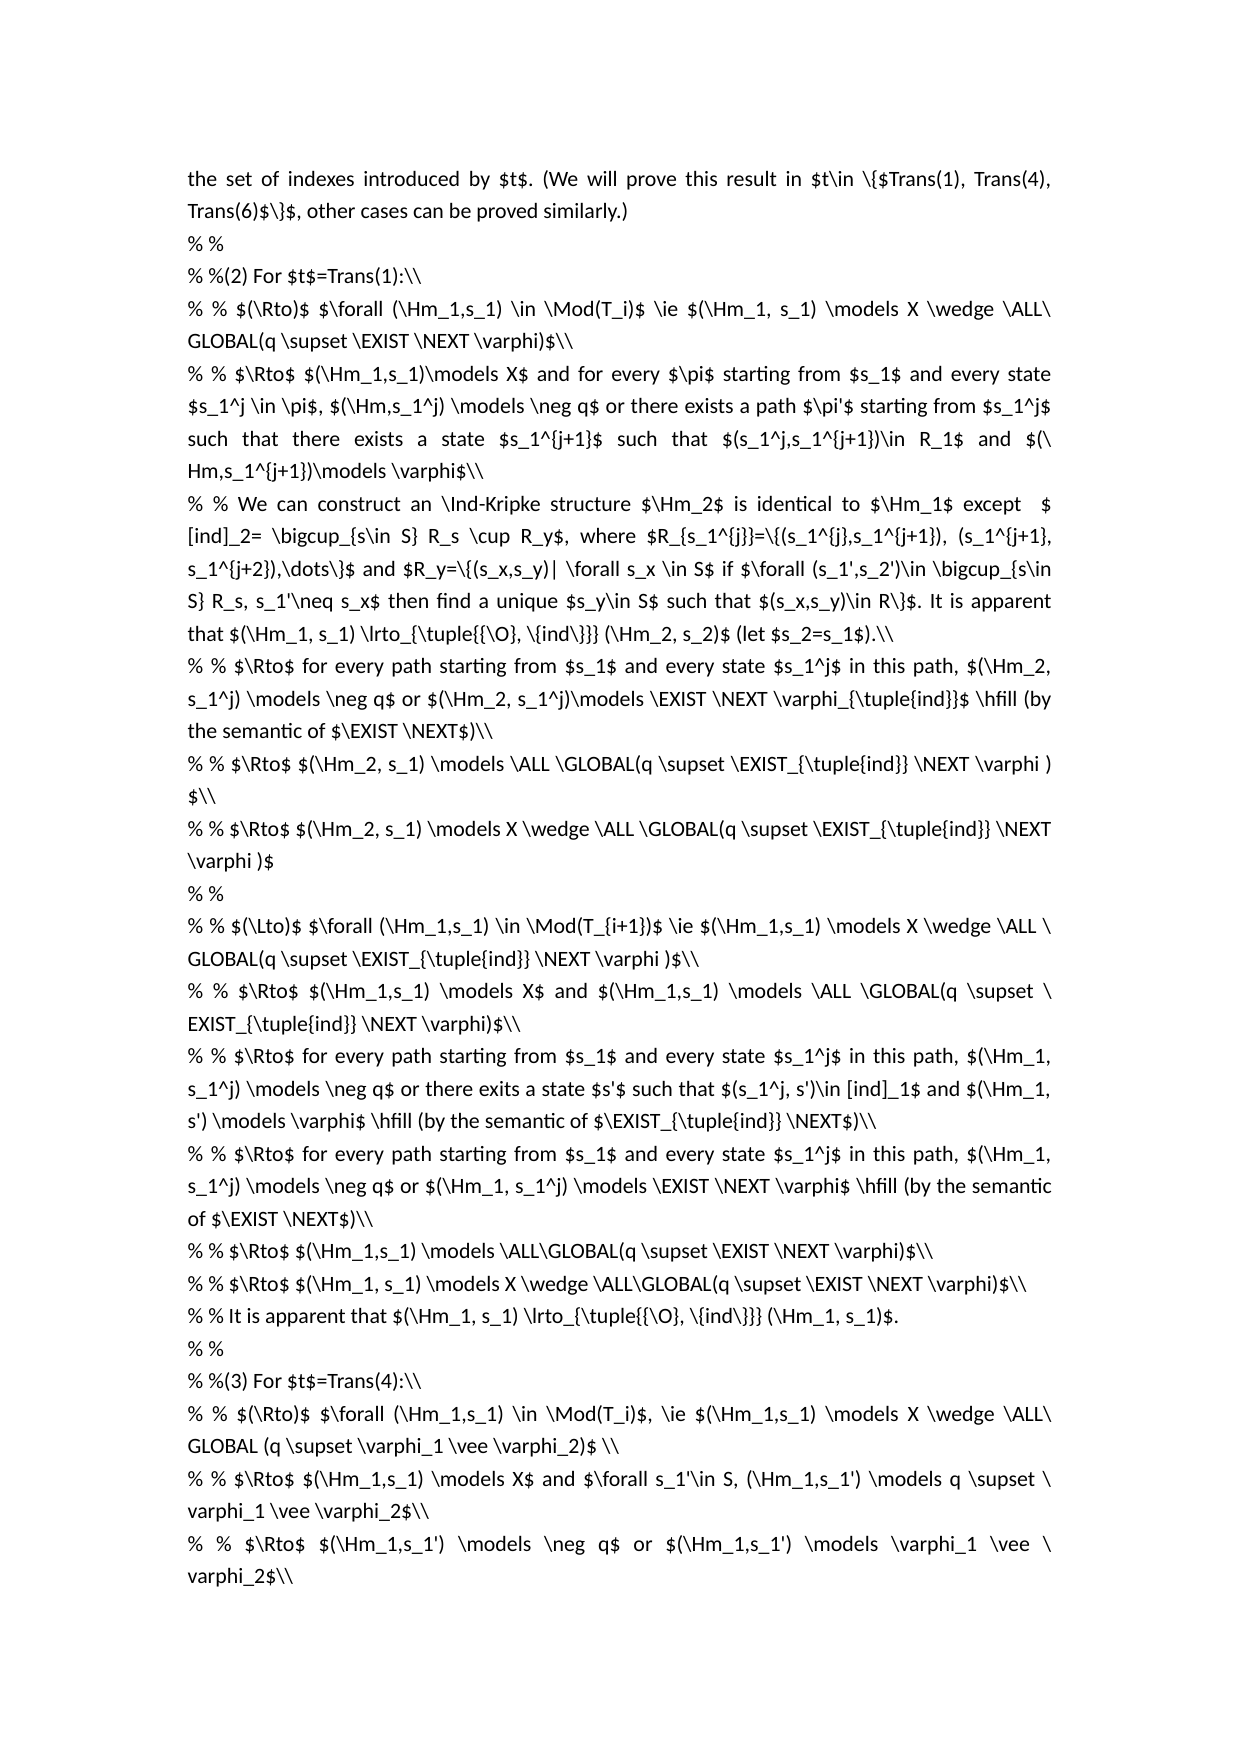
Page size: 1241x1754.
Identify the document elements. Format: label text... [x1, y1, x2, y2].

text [187, 162, 1053, 227]
text % % $\Rto$ for every path starting from $s_1$ and every state $s_1^j$ in this path, $(\Hm_1, s_1^j) \models \neg q$ or there exits a state $s'$ such that $(s_1^j, s')\in [ind]_1$ and $(\Hm_1, s') \models \varphi$ \hfill (by the semantic of $\EXIST_{\tuple{ind}} \NEXT$)\\ [187, 1039, 1053, 1137]
text % % $(\Rto)$ $\forall (\Hm_1,s_1) \in \Mod(T_i)$ \ie $(\Hm_1, s_1) \models X \wedge \ALL\GLOBAL(q \supset \EXIST \NEXT \varphi)$\\ [187, 292, 1053, 357]
text % % $\Rto$ for every path starting from $s_1$ and every state $s_1^j$ in this path, $(\Hm_1, s_1^j) \models \neg q$ or $(\Hm_1, s_1^j) \models \EXIST \NEXT \varphi$ \hfill (by the semantic of $\EXIST \NEXT$)\\ [187, 1137, 1053, 1234]
text % % $(\Lto)$ $\forall (\Hm_1,s_1) \in \Mod(T_{i+1})$ \ie $(\Hm_1,s_1) \models X \wedge \ALL \GLOBAL(q \supset \EXIST_{\tuple{ind}} \NEXT \varphi )$\\ [187, 909, 1053, 974]
text % % [187, 1332, 1053, 1364]
text % % $\Rto$ $(\Hm_1,s_1) \models X$ and $(\Hm_1,s_1) \models \ALL \GLOBAL(q \supset \EXIST_{\tuple{ind}} \NEXT \varphi)$\\ [187, 974, 1053, 1039]
text % % $\Rto$ $(\Hm_1,s_1) \models \ALL\GLOBAL(q \supset \EXIST \NEXT \varphi)$\\ [187, 1234, 1053, 1267]
text % % [187, 877, 1053, 909]
text % % $\Rto$ $(\Hm_1, s_1) \models X \wedge \ALL\GLOBAL(q \supset \EXIST \NEXT \varphi)$\\ [187, 1267, 1053, 1299]
text % % We can construct an \Ind-Kripke structure $\Hm_2$ is identical to $\Hm_1$ except $[ind]_2= \bigcup_{s\in S} R_s \cup R_y$, where $R_{s_1^{j}}=\{(s_1^{j},s_1^{j+1}), (s_1^{j+1}, s_1^{j+2}),\dots\}$ and $R_y=\{(s_x,s_y)| \forall s_x \in S$ if $\forall (s_1',s_2')\in \bigcup_{s\in S} R_s, s_1'\neq s_x$ then find a unique $s_y\in S$ such that $(s_x,s_y)\in R\}$. It is apparent that $(\Hm_1, s_1) \lrto_{\tuple{{\O}, \{ind\}}} (\Hm_2, s_2)$ (let $s_2=s_1$).\\ [187, 487, 1053, 649]
text % % $(\Rto)$ $\forall (\Hm_1,s_1) \in \Mod(T_i)$, \ie $(\Hm_1,s_1) \models X \wedge \ALL\GLOBAL (q \supset \varphi_1 \vee \varphi_2)$ \\ [187, 1397, 1053, 1462]
text % % $\Rto$ $(\Hm_2, s_1) \models \ALL \GLOBAL(q \supset \EXIST_{\tuple{ind}} \NEXT \varphi )$\\ [187, 747, 1053, 812]
text % % $\Rto$ for every path starting from $s_1$ and every state $s_1^j$ in this path, $(\Hm_2, s_1^j) \models \neg q$ or $(\Hm_2, s_1^j)\models \EXIST \NEXT \varphi_{\tuple{ind}}$ \hfill (by the semantic of $\EXIST \NEXT$)\\ [187, 649, 1053, 747]
text % % [187, 227, 1053, 259]
text % % It is apparent that $(\Hm_1, s_1) \lrto_{\tuple{{\O}, \{ind\}}} (\Hm_1, s_1)$. [187, 1299, 1053, 1332]
text % % $\Rto$ $(\Hm_1,s_1)\models X$ and for every $\pi$ starting from $s_1$ and every state $s_1^j \in \pi$, $(\Hm,s_1^j) \models \neg q$ or there exists a path $\pi'$ starting from $s_1^j$ such that there exists a state $s_1^{j+1}$ such that $(s_1^j,s_1^{j+1})\in R_1$ and $(\Hm,s_1^{j+1})\models \varphi$\\ [187, 357, 1053, 487]
text % % $\Rto$ $(\Hm_1,s_1) \models X$ and $\forall s_1'\in S, (\Hm_1,s_1') \models q \supset \varphi_1 \vee \varphi_2$\\ [187, 1462, 1053, 1527]
text % % $\Rto$ $(\Hm_1,s_1') \models \neg q$ or $(\Hm_1,s_1') \models \varphi_1 \vee \varphi_2$\\ [187, 1527, 1053, 1592]
text % %(3) For $t$=Trans(4):\\ [187, 1364, 1053, 1397]
text % %(2) For $t$=Trans(1):\\ [187, 259, 1053, 292]
text % % $\Rto$ $(\Hm_2, s_1) \models X \wedge \ALL \GLOBAL(q \supset \EXIST_{\tuple{ind}} \NEXT \varphi )$ [187, 812, 1053, 877]
